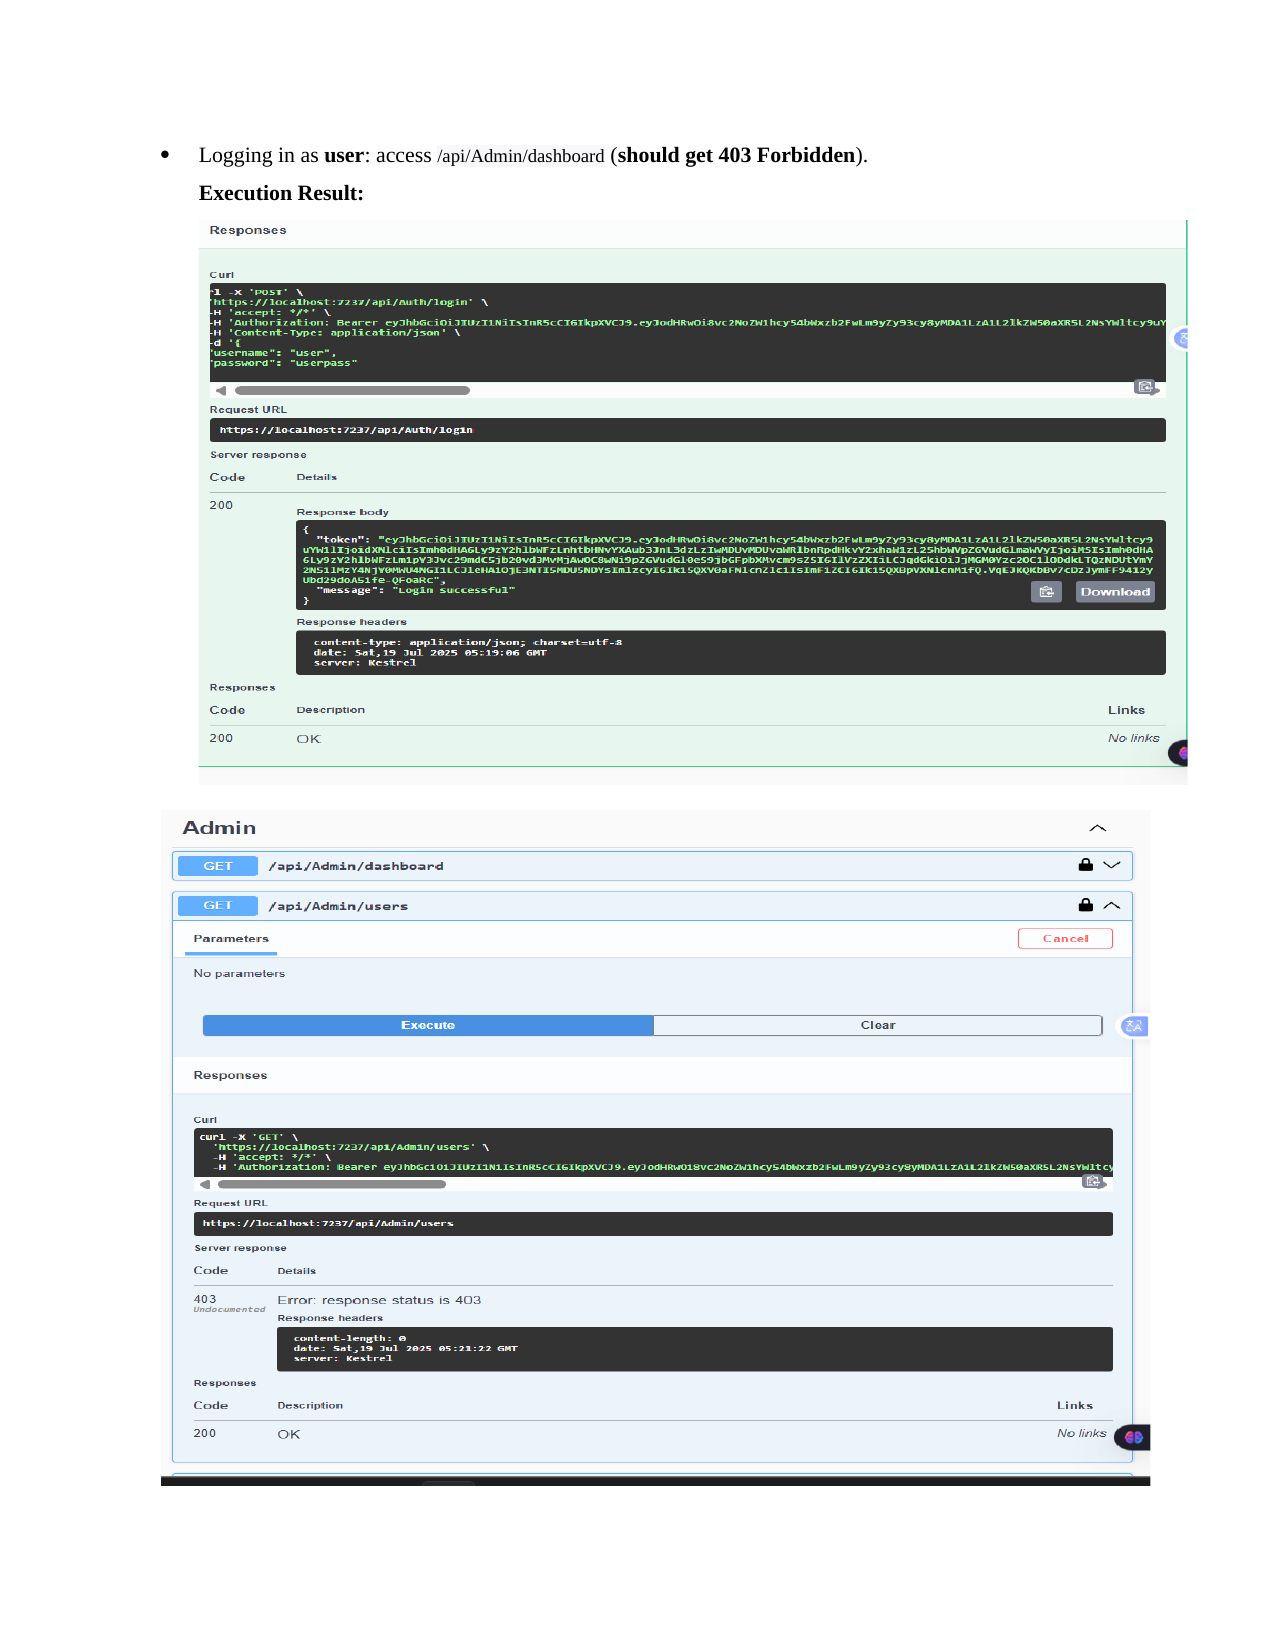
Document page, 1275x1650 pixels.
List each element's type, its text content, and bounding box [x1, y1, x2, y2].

picture [198, 220, 1188, 785]
picture [161, 810, 1151, 1486]
